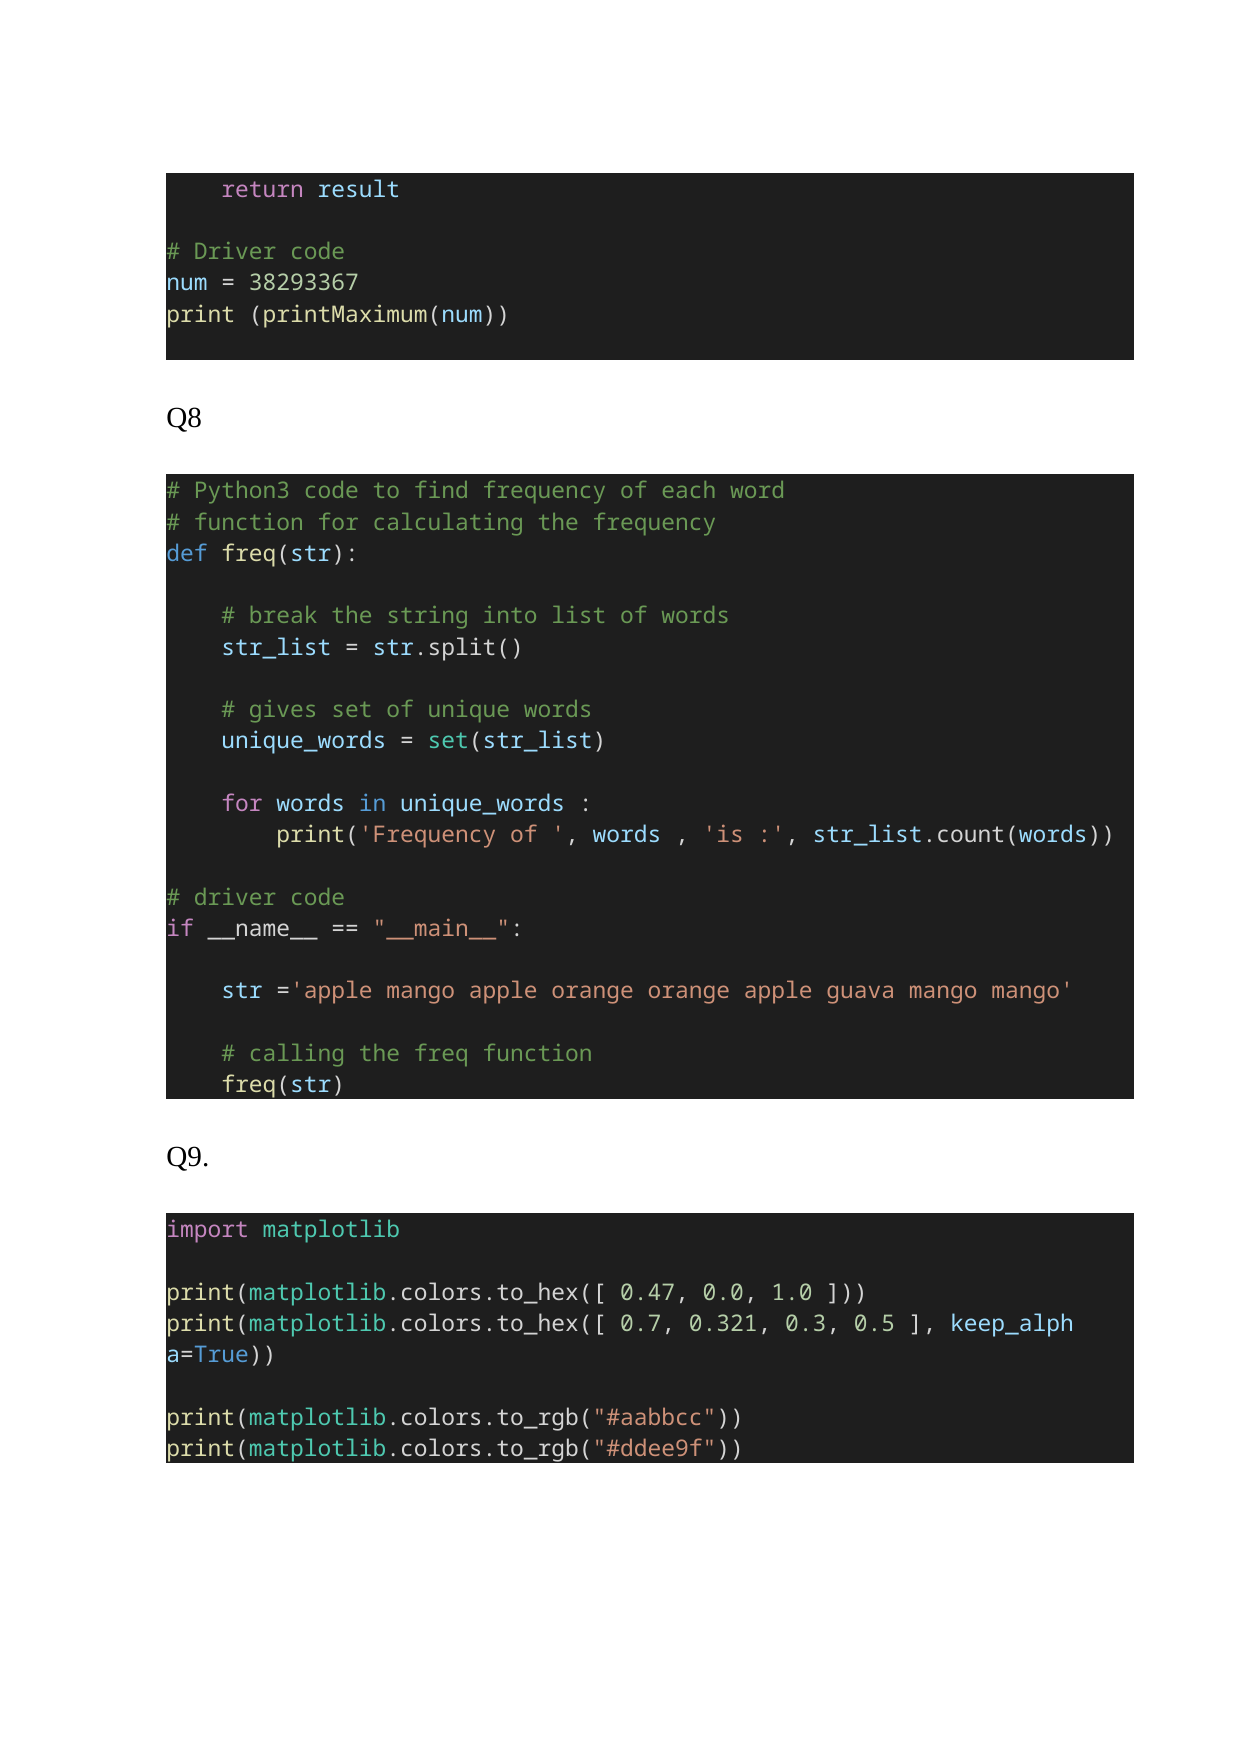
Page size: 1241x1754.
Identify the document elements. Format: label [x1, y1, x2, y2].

table_header [150, 150, 1150, 1600]
